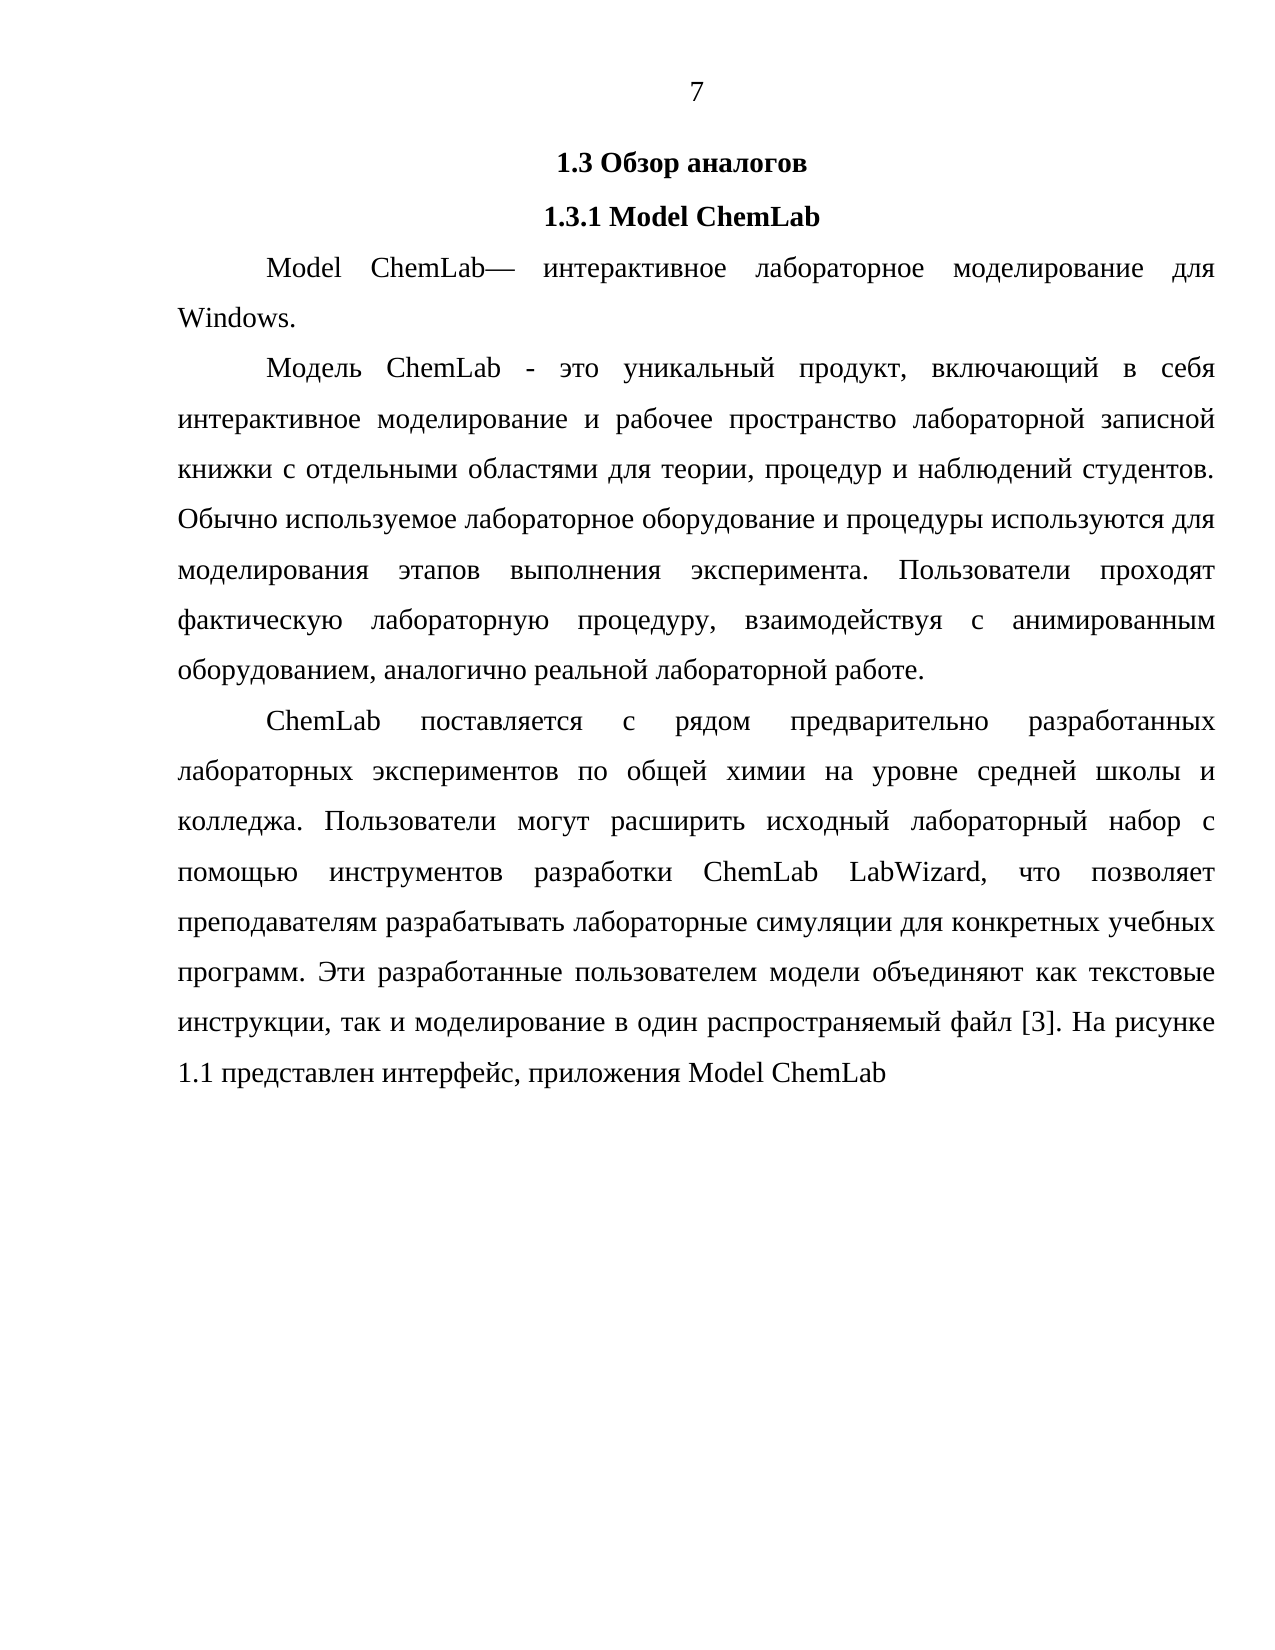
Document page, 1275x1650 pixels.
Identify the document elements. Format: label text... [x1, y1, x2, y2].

subtitle 1.3.1 Model ChemLab [148, 199, 1216, 233]
text ChemLab поставляется с рядом предварительно разработанных лабораторных экспериментов по общей химии на уровне средней школы и колледжа. Пользователи могут расширить исходный лабораторный набор с помощью инструментов разработки ChemLab LabWizard, что позволяет преподавателям разрабатывать лабораторные симуляции для конкретных учебных программ. Эти разработанные пользователем модели объединяют как текстовые инструкции, так и моделирование в один распространяемый файл [3]. На рисунке 1.1 представлен интерфейс, приложения Model ChemLab [177, 703, 1216, 1088]
text Модель ChemLab - это уникальный продукт, включающий в себя интерактивное моделирование и рабочее пространство лабораторной записной книжки с отдельными областями для теории, процедур и наблюдений студентов. Обычно используемое лабораторное оборудование и процедуры используются для моделирования этапов выполнения эксперимента. Пользователи проходят фактическую лабораторную процедуру, взаимодействуя с анимированным оборудованием, аналогично реальной лабораторной работе. [177, 351, 1216, 686]
text Model ChemLab— интерактивное лабораторное моделирование для Windows. [177, 250, 1216, 334]
subtitle 1.3 Обзор аналогов [148, 145, 1216, 179]
